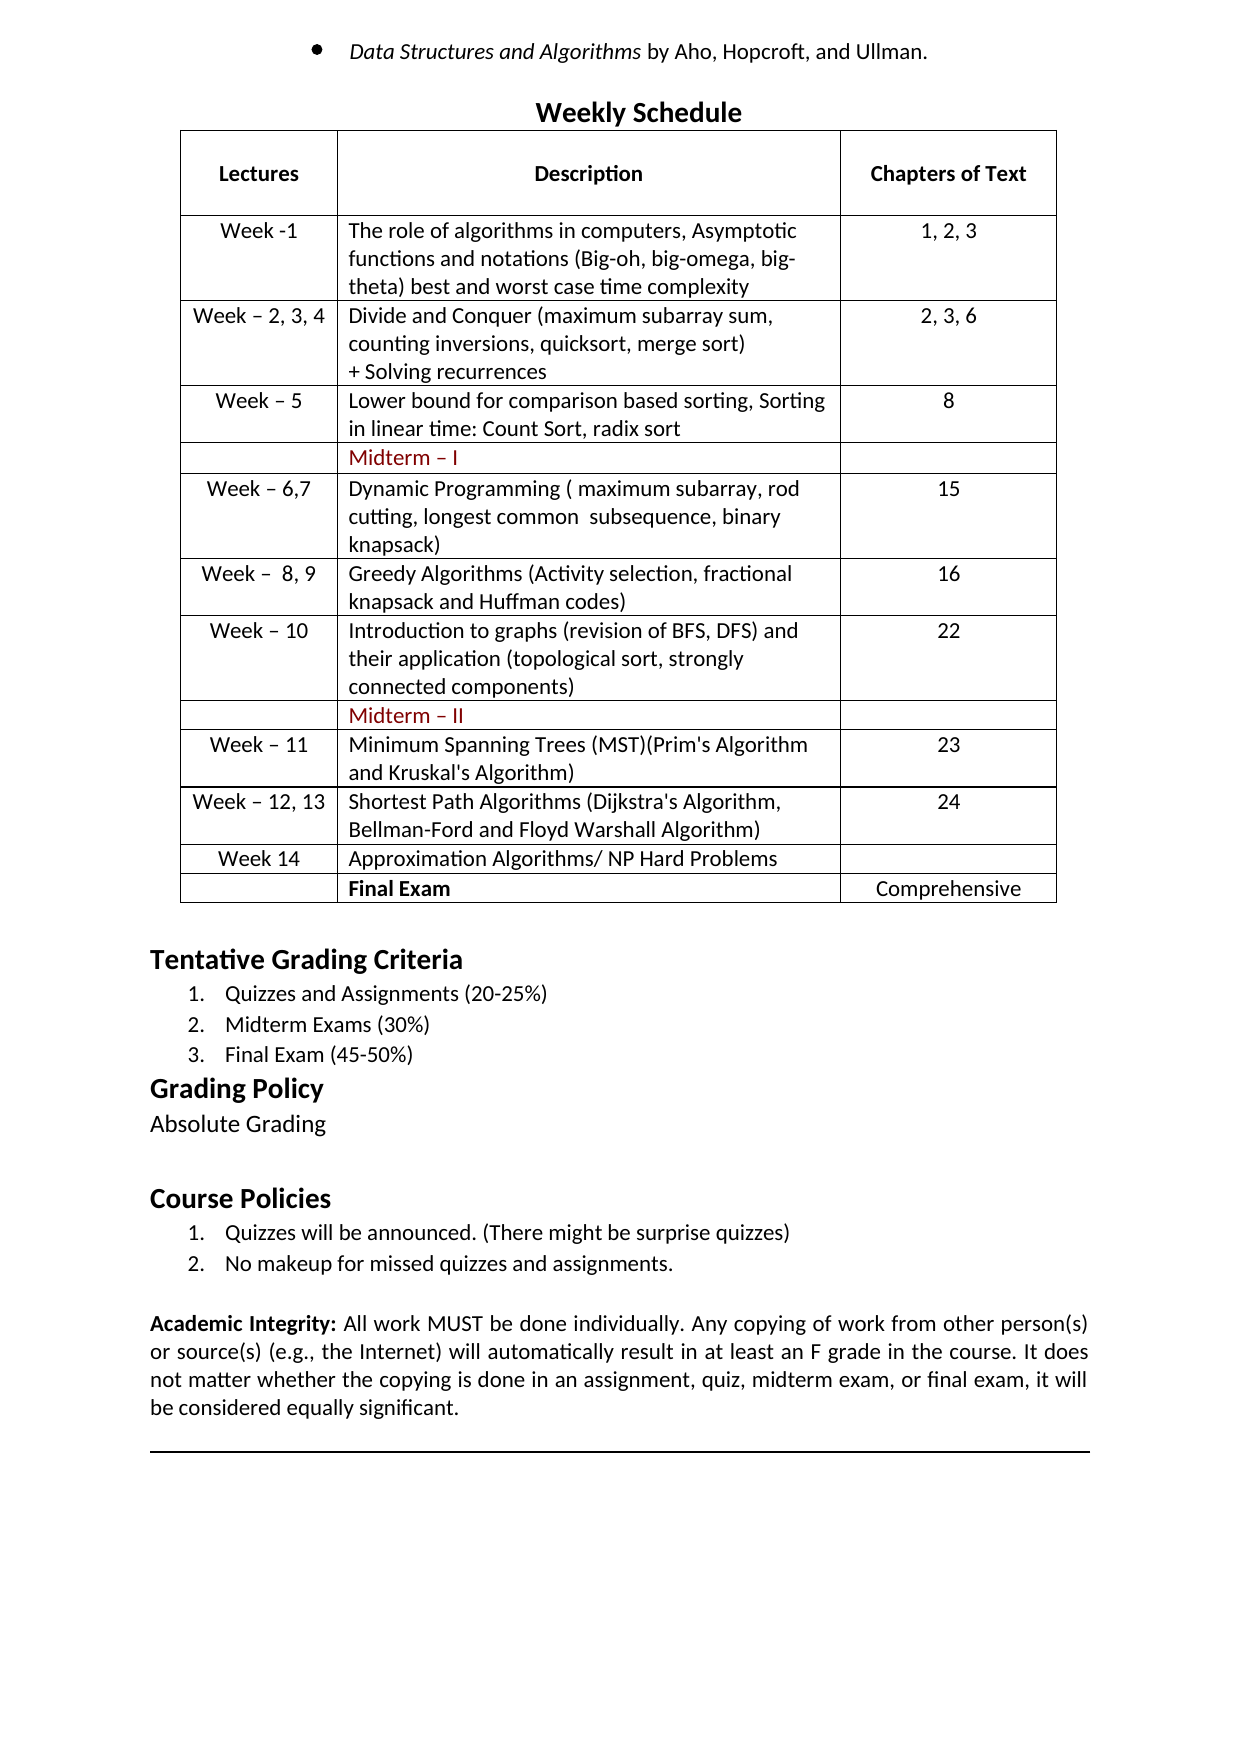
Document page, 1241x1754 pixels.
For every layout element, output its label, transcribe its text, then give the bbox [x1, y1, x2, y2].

table_cell Week – 8, 9 [181, 559, 337, 615]
list Quizzes will be announced. (There might be surprise quizzes) [187, 1218, 1090, 1246]
table_cell Week – 12, 13 [181, 788, 337, 843]
table_cell 8 [841, 386, 1056, 442]
table_cell Final Exam [338, 874, 840, 902]
table_cell Minimum Spanning Trees (MST)(Prim's Algorithm and Kruskal's Algorithm) [338, 730, 840, 786]
table_cell [181, 443, 337, 473]
text Absolute Grading [150, 1109, 1090, 1139]
table_cell Lower bound for comparison based sorting, Sorting in linear time: Count Sort, radix sort [338, 386, 840, 442]
table_cell 23 [841, 730, 1056, 786]
table_cell [181, 874, 337, 902]
table_cell 2, 3, 6 [841, 301, 1056, 385]
table_cell [841, 701, 1056, 729]
table_cell Week – 11 [181, 730, 337, 786]
table_cell Divide and Conquer (maximum subarray sum, counting inversions, quicksort, merge sort) + Solving recurrences [338, 301, 840, 385]
table_cell Greedy Algorithms (Activity selection, fractional knapsack and Huffman codes) [338, 559, 840, 615]
text Grading Policy [150, 1070, 1090, 1106]
table_cell 15 [841, 474, 1056, 558]
list No makeup for missed quizzes and assignments. [187, 1249, 1090, 1277]
table_header Chapters of Text [841, 131, 1056, 215]
table_cell The role of algorithms in computers, Asymptotic functions and notations (Big-oh, big-omega, big-theta) best and worst case time complexity [338, 216, 840, 300]
list Final Exam (45-50%) [187, 1040, 1090, 1068]
table_cell 24 [841, 788, 1056, 843]
table_cell [841, 845, 1056, 873]
table_cell Approximation Algorithms/ NP Hard Problems [338, 845, 840, 873]
table_cell Week – 5 [181, 386, 337, 442]
table_cell [841, 443, 1056, 473]
table_header Lectures [181, 131, 337, 215]
text Academic Integrity: All work MUST be done individually. Any copying of work from other person(s) or source(s) (e.g., the Internet) will automatically result in at least an F grade in the course. It does not matter whether the copying is done in an assignment, quiz, midterm exam, or final exam, it will be considered equally significant. [150, 1309, 1090, 1421]
table_cell 22 [841, 616, 1056, 700]
table_cell Week -1 [181, 216, 337, 300]
list Midterm Exams (30%) [187, 1010, 1090, 1038]
table_cell [181, 701, 337, 729]
table_cell Introduction to graphs (revision of BFS, DFS) and their application (topological sort, strongly connected components) [338, 616, 840, 700]
list Data Structures and Algorithms by Aho, Hopcroft, and Ullman. [150, 37, 1090, 66]
table_cell Dynamic Programming ( maximum subarray, rod cutting, longest common subsequence, binary knapsack) [338, 474, 840, 558]
text Tentative Grading Criteria [150, 941, 1090, 977]
table_cell 16 [841, 559, 1056, 615]
table_cell Week 14 [181, 845, 337, 873]
table_cell Midterm – I [338, 443, 840, 473]
list Quizzes and Assignments (20-25%) [187, 979, 1090, 1008]
table_cell Week – 6,7 [181, 474, 337, 558]
table_header Description [338, 131, 840, 215]
table_cell 1, 2, 3 [841, 216, 1056, 300]
table_cell Comprehensive [841, 874, 1056, 902]
table_cell Week – 2, 3, 4 [181, 301, 337, 385]
text Course Policies [150, 1180, 1090, 1216]
table_cell Midterm – II [338, 701, 840, 729]
table_cell Week – 10 [181, 616, 337, 700]
table_cell Shortest Path Algorithms (Dijkstra's Algorithm, Bellman-Ford and Floyd Warshall Algorithm) [338, 788, 840, 843]
text Weekly Schedule [187, 94, 1090, 130]
